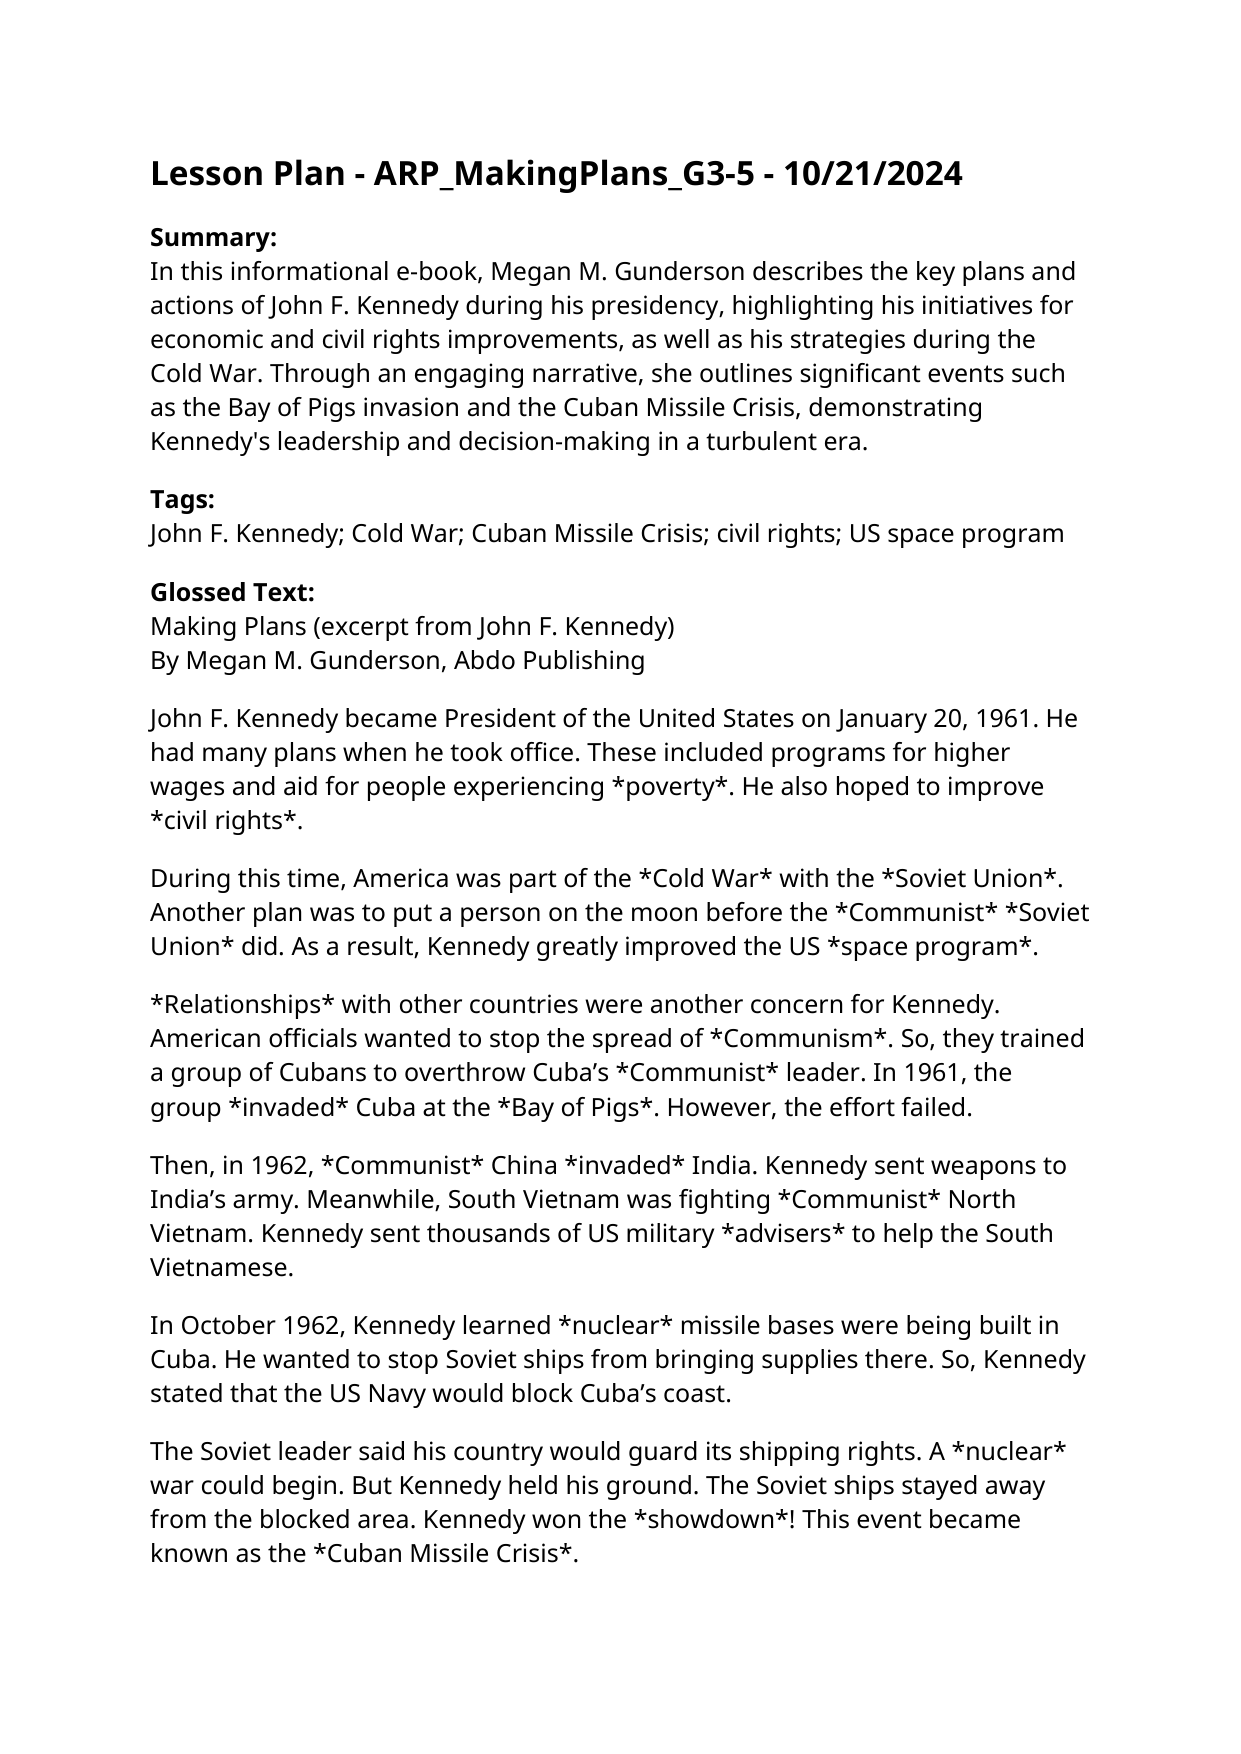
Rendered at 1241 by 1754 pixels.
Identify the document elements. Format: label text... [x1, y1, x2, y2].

text By Megan M. Gunderson, Abdo Publishing [150, 642, 1090, 676]
text The Soviet leader said his country would guard its shipping rights. A *nuclear* war could begin. But Kennedy held his ground. The Soviet ships stayed away from the blocked area. Kennedy won the *showdown*! This event became known as the *Cuban Missile Crisis*. [150, 1434, 1090, 1570]
text During this time, America was part of the *Cold War* with the *Soviet Union*. Another plan was to put a person on the moon before the *Communist* *Soviet Union* did. As a result, Kennedy greatly improved the US *space program*. [150, 861, 1090, 963]
text Then, in 1962, *Communist* China *invaded* India. Kennedy sent weapons to India’s army. Meanwhile, South Vietnam was fighting *Communist* North Vietnam. Kennedy sent thousands of US military *advisers* to help the South Vietnamese. [150, 1147, 1090, 1283]
text In this informational e-book, Megan M. Gunderson describes the key plans and actions of John F. Kennedy during his presidency, highlighting his initiatives for economic and civil rights improvements, as well as his strategies during the Cold War. Through an engaging narrative, she outlines significant events such as the Bay of Pigs invasion and the Cuban Missile Crisis, demonstrating Kennedy's leadership and decision-making in a turbulent era. [150, 253, 1090, 458]
text Tags: [150, 482, 1090, 516]
text Glossed Text: [150, 574, 1090, 608]
text Lesson Plan - ARP_MakingPlans_G3-5 - 10/21/2024 [150, 150, 1090, 195]
text *Relationships* with other countries were another concern for Kennedy. American officials wanted to stop the spread of *Communism*. So, they trained a group of Cubans to overthrow Cuba’s *Communist* leader. In 1961, the group *invaded* Cuba at the *Bay of Pigs*. However, the effort failed. [150, 987, 1090, 1123]
text Making Plans (excerpt from John F. Kennedy) [150, 608, 1090, 642]
text Summary: [150, 219, 1090, 253]
text In October 1962, Kennedy learned *nuclear* missile bases were being built in Cuba. He wanted to stop Soviet ships from bringing supplies there. So, Kennedy stated that the US Navy would block Cuba’s coast. [150, 1308, 1090, 1410]
text John F. Kennedy became President of the United States on January 20, 1961. He had many plans when he took office. These included programs for higher wages and aid for people experiencing *poverty*. He also hoped to improve *civil rights*. [150, 700, 1090, 837]
text John F. Kennedy; Cold War; Cuban Missile Crisis; civil rights; US space program [150, 516, 1090, 550]
